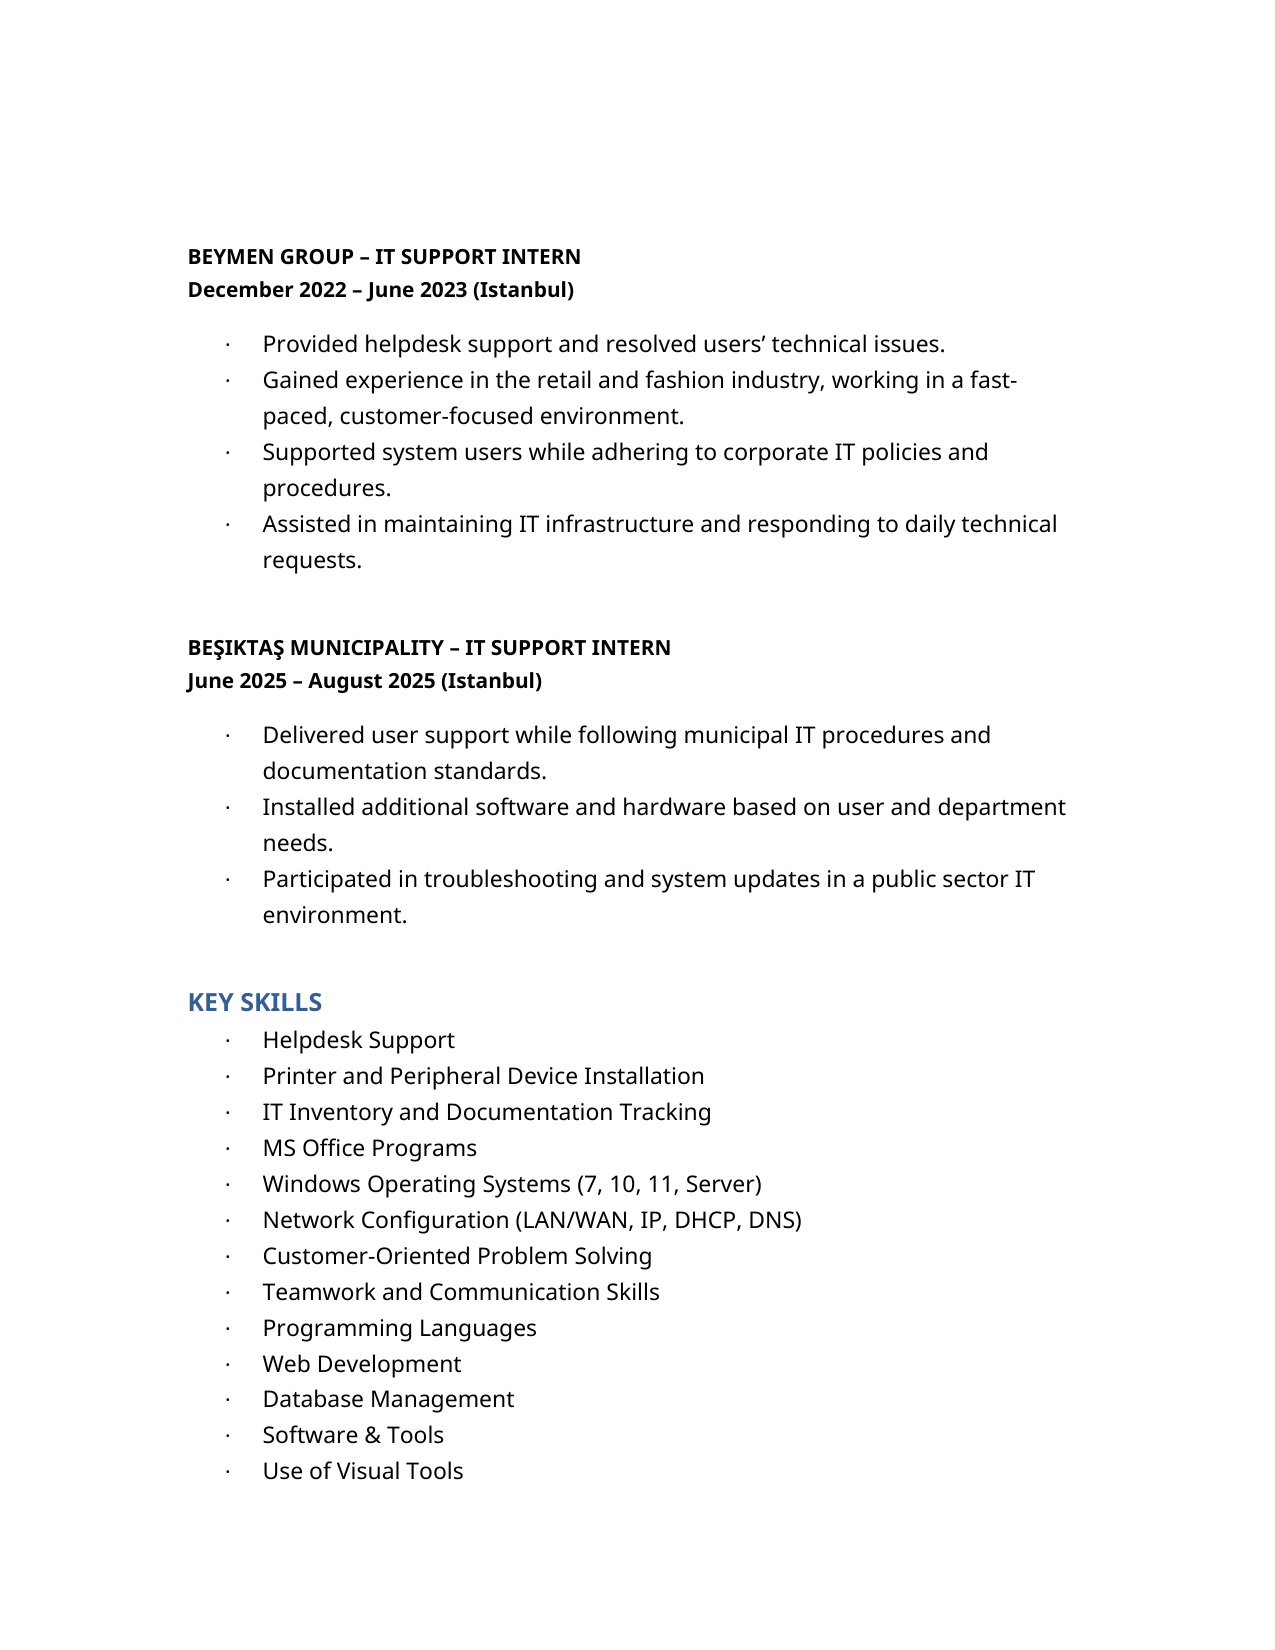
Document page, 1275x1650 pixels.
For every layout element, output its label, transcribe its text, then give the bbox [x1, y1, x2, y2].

list Provided helpdesk support and resolved users’ technical issues. [225, 328, 1087, 359]
text BEŞIKTAŞ MUNICIPALITY – IT SUPPORT INTERN June 2025 – August 2025 (Istanbul) [187, 601, 1087, 694]
list Gained experience in the retail and fashion industry, working in a fast-paced, customer-focused environment. [225, 364, 1087, 431]
list Supported system users while adhering to corporate IT policies and procedures. [225, 436, 1087, 503]
list Network Configuration (LAN/WAN, IP, DHCP, DNS) [225, 1204, 1087, 1235]
list Database Management [225, 1383, 1087, 1415]
list IT Inventory and Documentation Tracking [225, 1096, 1087, 1127]
subtitle KEY SKILLS [187, 985, 1087, 1019]
list Helpdesk Support [225, 1024, 1087, 1055]
list Assisted in maintaining IT infrastructure and responding to daily technical requests. [225, 508, 1087, 575]
list Installed additional software and hardware based on user and department needs. [225, 791, 1087, 858]
list Windows Operating Systems (7, 10, 11, Server) [225, 1168, 1087, 1199]
list Programming Languages [225, 1312, 1087, 1343]
list Software & Tools [225, 1419, 1087, 1451]
list Use of Visual Tools [225, 1455, 1087, 1487]
list MS Office Programs [225, 1132, 1087, 1163]
list Customer-Oriented Problem Solving [225, 1240, 1087, 1271]
list Participated in troubleshooting and system updates in a public sector IT environment. [225, 863, 1087, 930]
list Web Development [225, 1347, 1087, 1379]
text BEYMEN GROUP – IT SUPPORT INTERN December 2022 – June 2023 (Istanbul) [187, 207, 1087, 303]
list Teamwork and Communication Skills [225, 1276, 1087, 1307]
list Printer and Peripheral Device Installation [225, 1060, 1087, 1091]
list Delivered user support while following municipal IT procedures and documentation standards. [225, 719, 1087, 786]
